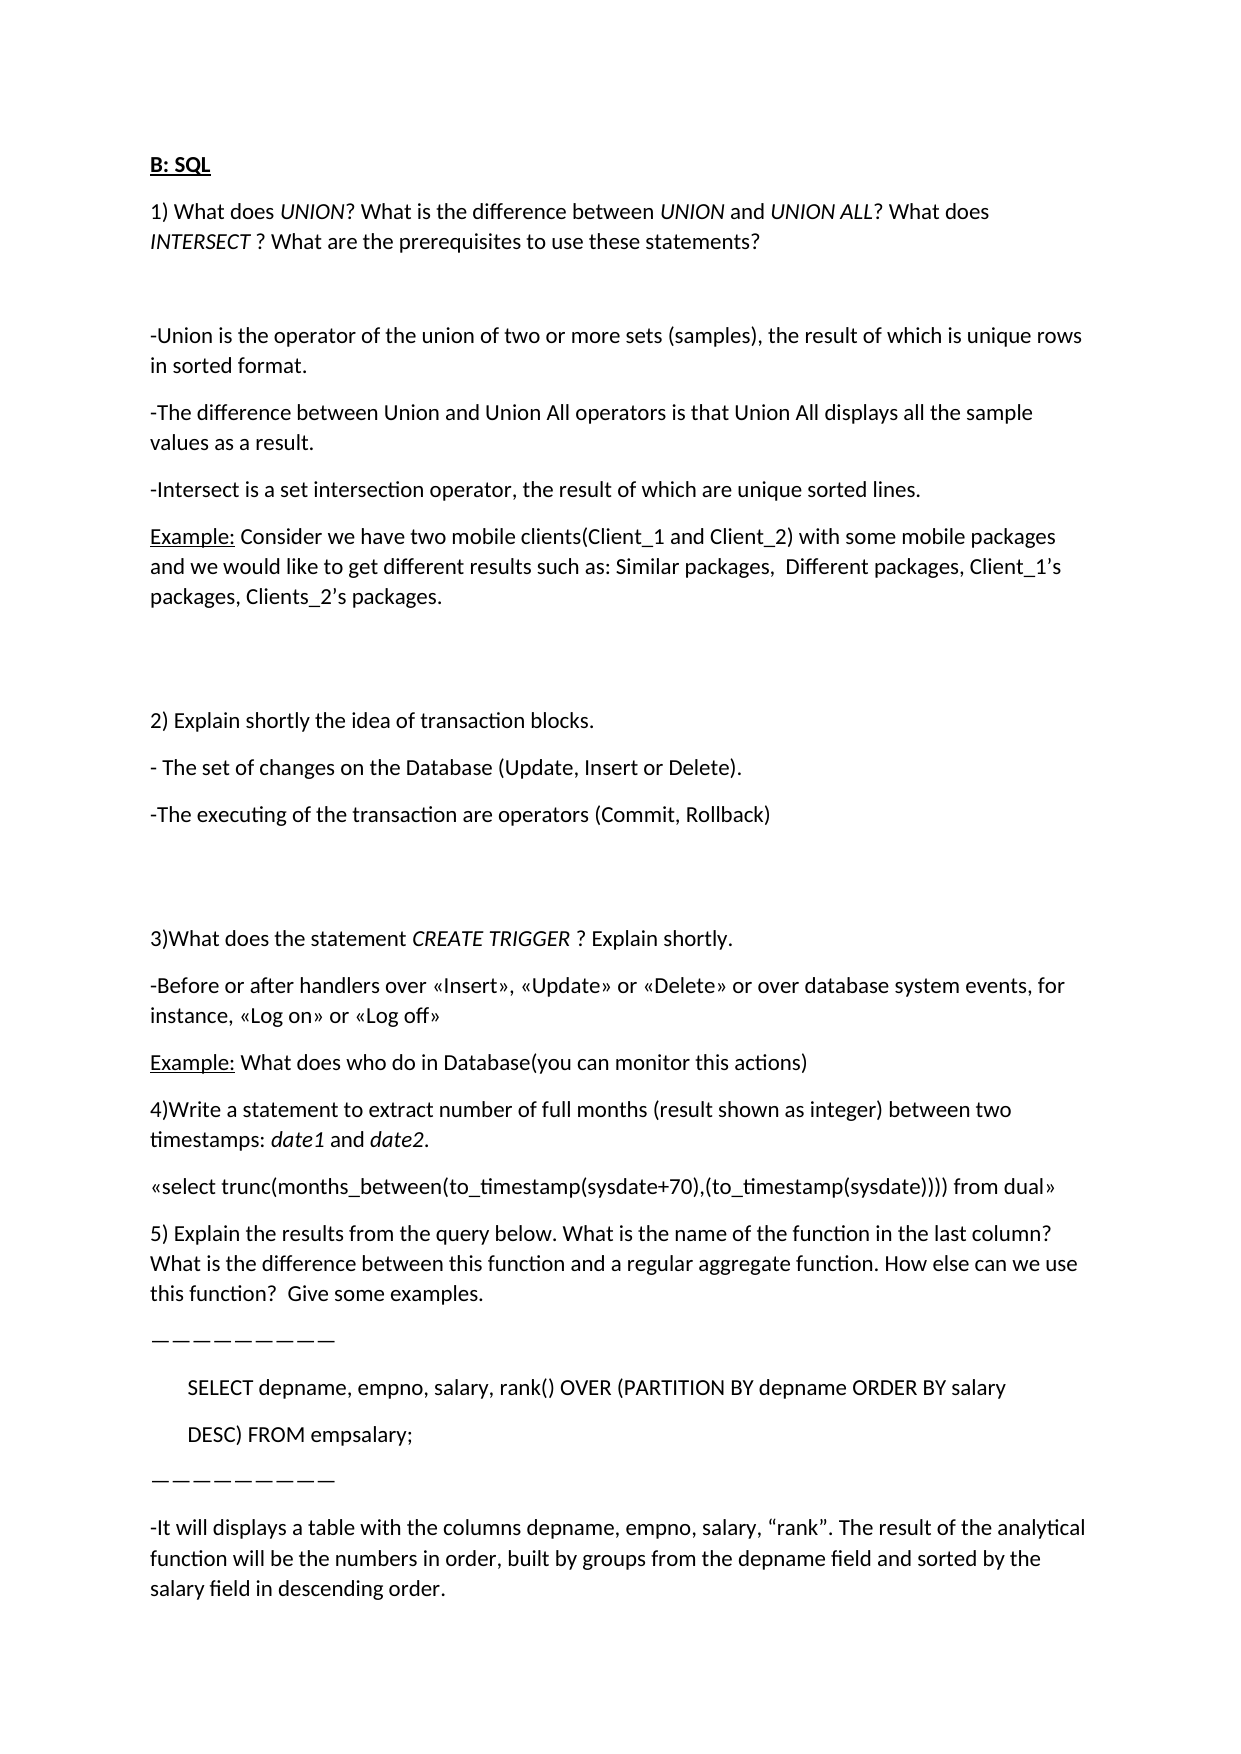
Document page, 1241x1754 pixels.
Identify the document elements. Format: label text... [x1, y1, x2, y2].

text B: SQL [150, 150, 1090, 178]
text - The set of changes on the Database (Update, Insert or Delete). [150, 753, 1090, 781]
text -The executing of the transaction are operators (Commit, Rollback) [150, 800, 1090, 828]
text ————————— [150, 1467, 1090, 1495]
text -Union is the operator of the union of two or more sets (samples), the result of which is unique rows in sorted format. [150, 321, 1090, 379]
text 1) What does UNION? What is the difference between UNION and UNION ALL? What does INTERSECT ? What are the prerequisites to use these statements? [150, 197, 1090, 255]
text 3)What does the statement CREATE TRIGGER ? Explain shortly. [150, 924, 1090, 952]
text 5) Explain the results from the query below. What is the name of the function in the last column? What is the difference between this function and a regular aggregate function. How else can we use this function? Give some examples. [150, 1219, 1090, 1307]
text «select trunc(months_between(to_timestamp(sysdate+70),(to_timestamp(sysdate)))) from dual» [150, 1172, 1090, 1200]
text -The difference between Union and Union All operators is that Union All displays all the sample values as a result. [150, 398, 1090, 456]
text 2) Explain shortly the idea of transaction blocks. [150, 706, 1090, 734]
text -Before or after handlers over «Insert», «Update» or «Delete» or over database system events, for instance, «Log on» or «Log off» [150, 971, 1090, 1029]
text DESC) FROM empsalary; [187, 1420, 1090, 1448]
text -It will displays a table with the columns depname, empno, salary, “rank”. The result of the analytical function will be the numbers in order, built by groups from the depname field and sorted by the salary field in descending order. [150, 1513, 1090, 1602]
text SELECT depname, empno, salary, rank() OVER (PARTITION BY depname ORDER BY salary [187, 1373, 1090, 1401]
text 4)Write a statement to extract number of full months (result shown as integer) between two timestamps: date1 and date2. [150, 1095, 1090, 1153]
text -Intersect is a set intersection operator, the result of which are unique sorted lines. [150, 475, 1090, 503]
text Example: Consider we have two mobile clients(Client_1 and Client_2) with some mobile packages and we would like to get different results such as: Similar packages, Different packages, Client_1’s packages, Clients_2’s packages. [150, 522, 1090, 610]
text Example: What does who do in Database(you can monitor this actions) [150, 1048, 1090, 1076]
text ————————— [150, 1326, 1090, 1354]
